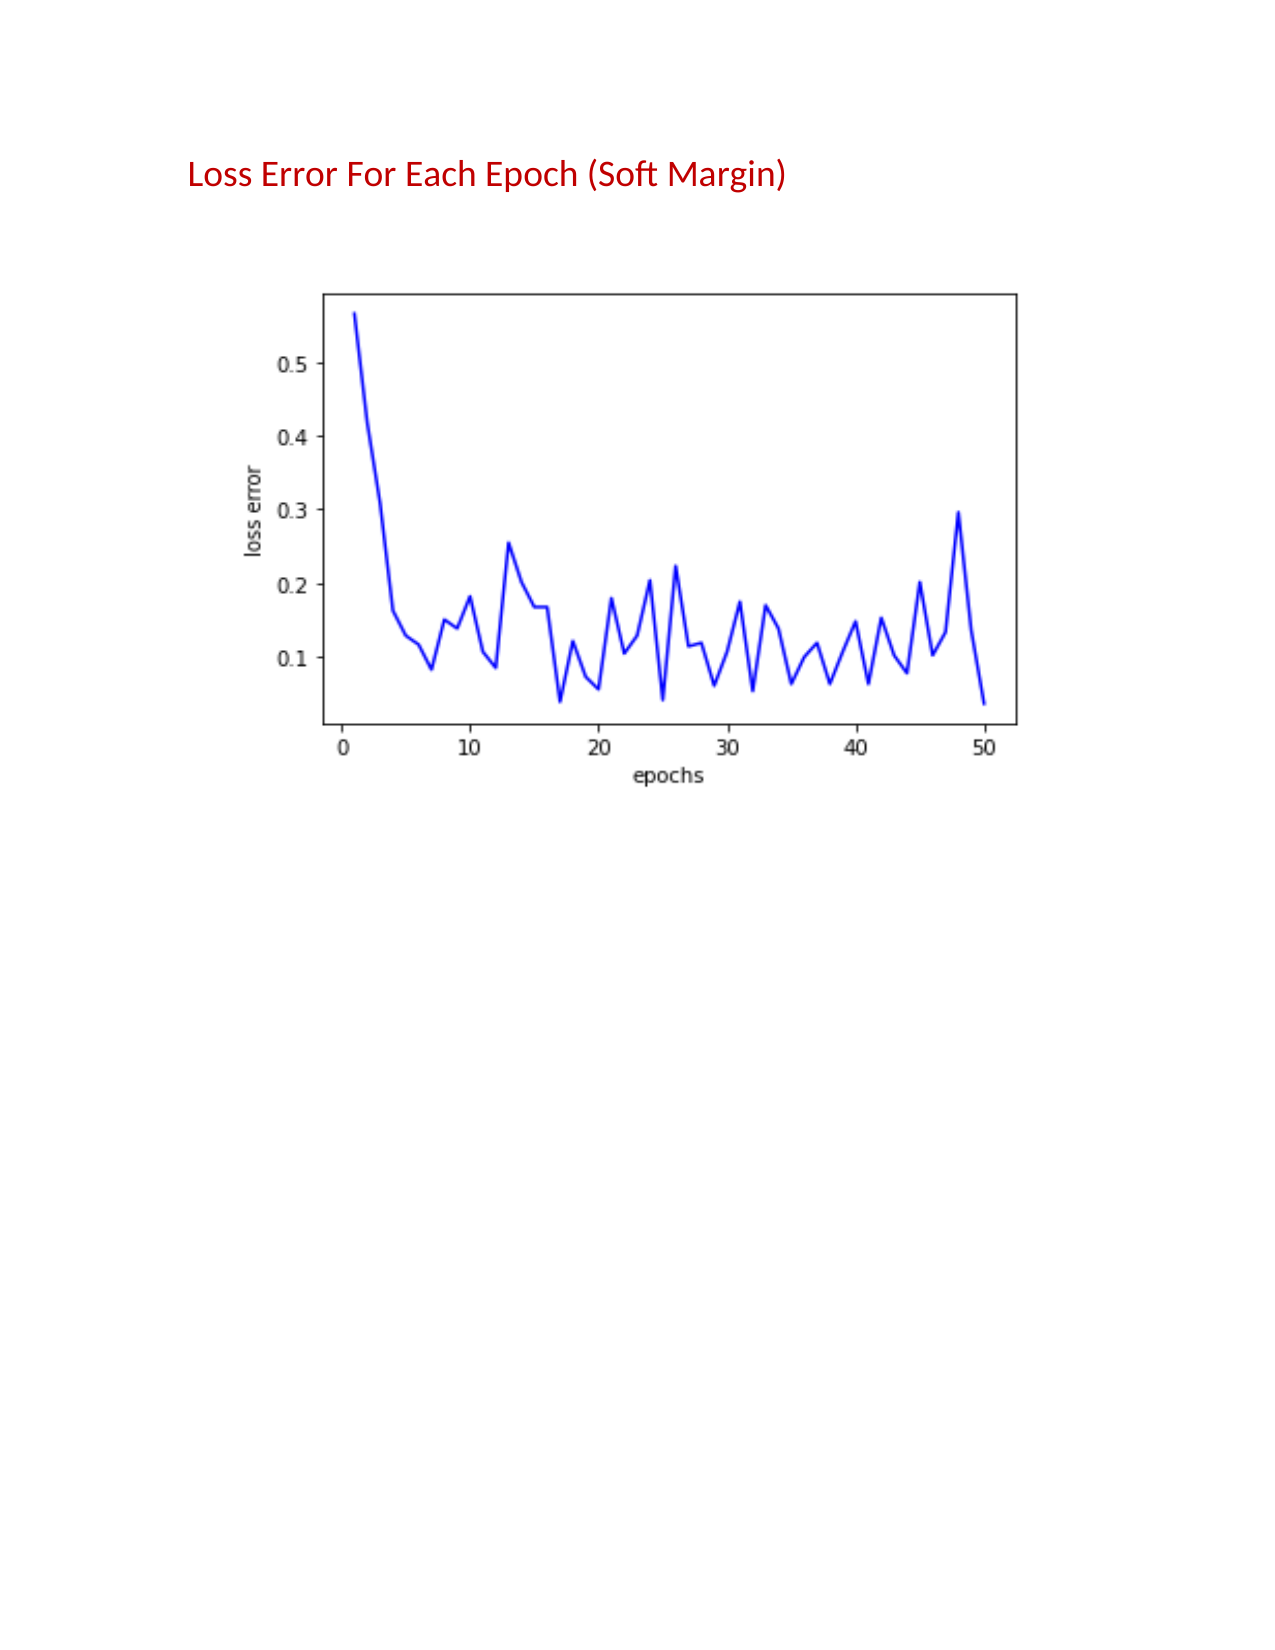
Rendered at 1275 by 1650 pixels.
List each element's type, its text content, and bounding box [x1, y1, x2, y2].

picture [232, 282, 1043, 801]
text Loss Error For Each Epoch (Soft Margin) [187, 150, 1087, 196]
